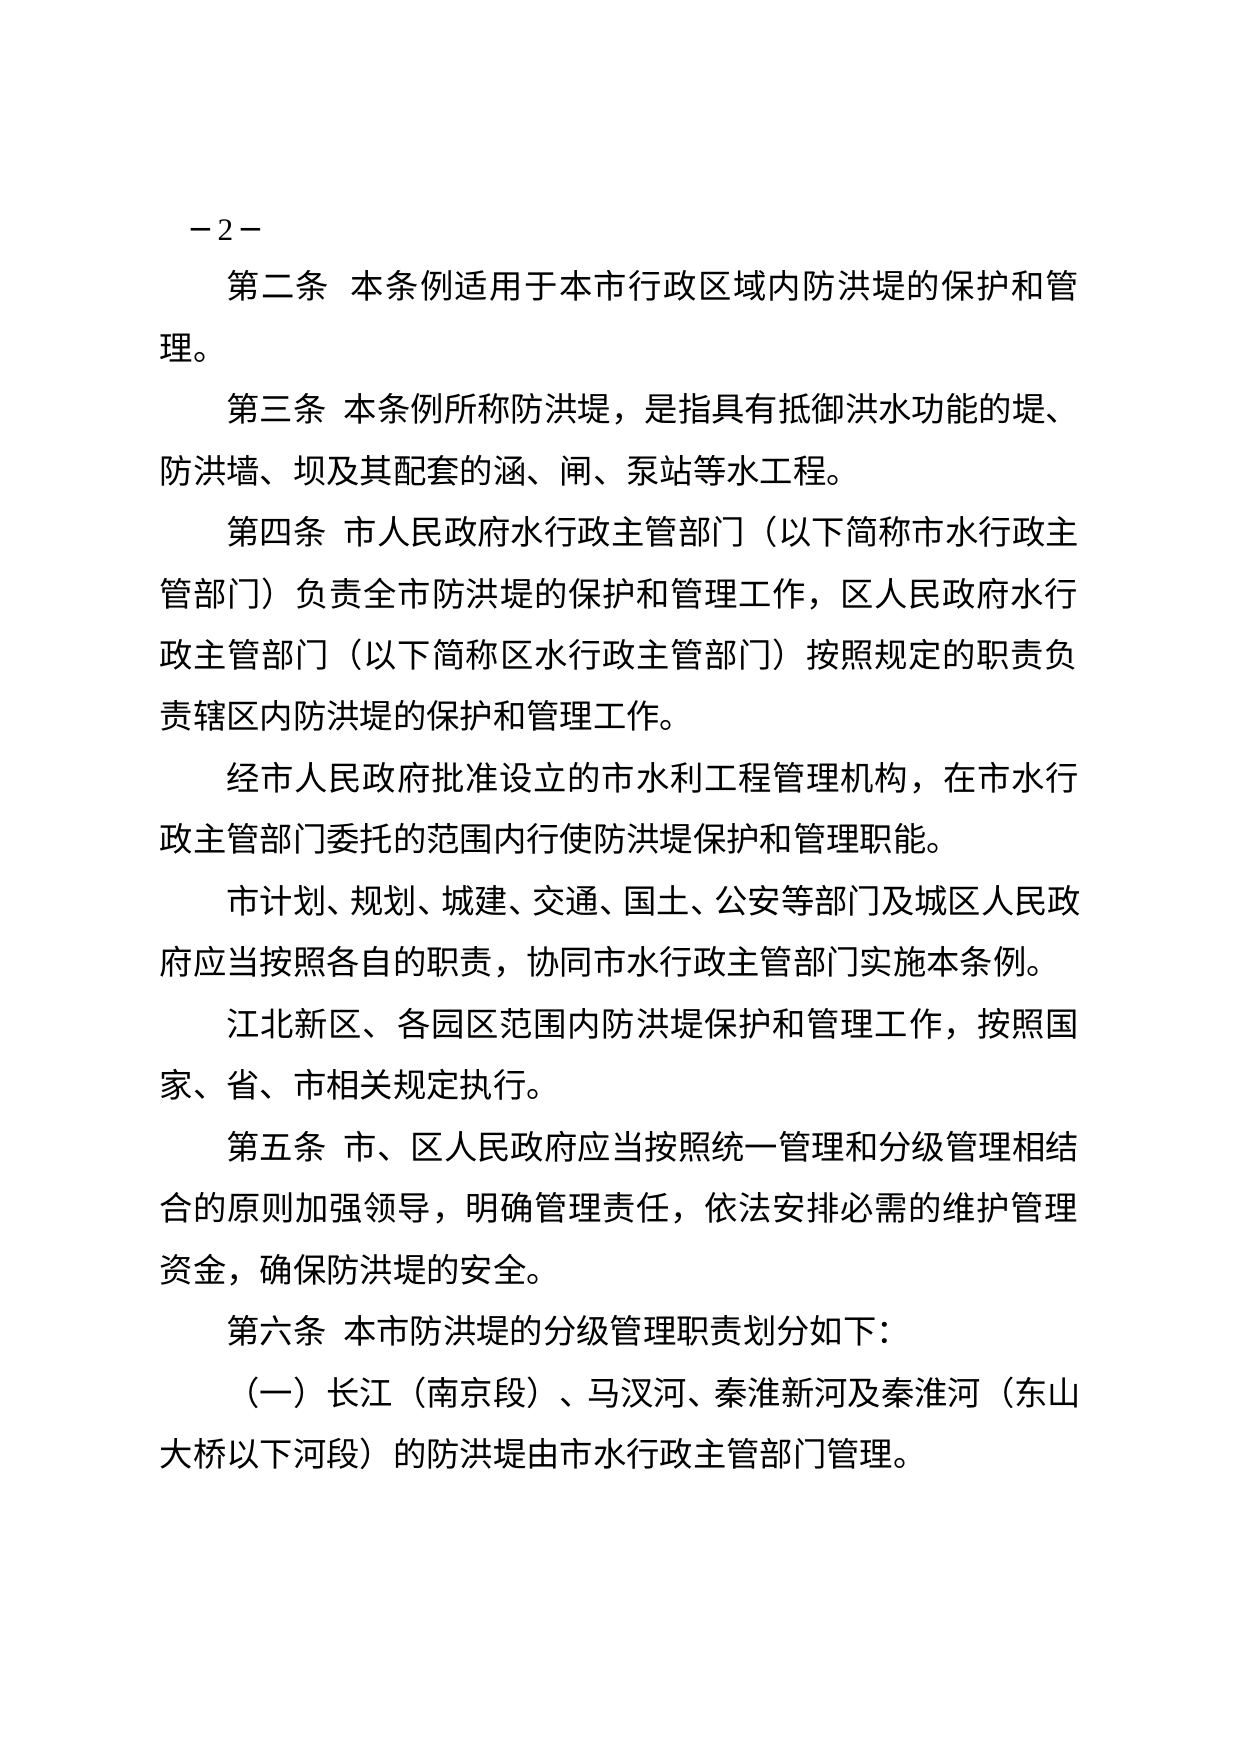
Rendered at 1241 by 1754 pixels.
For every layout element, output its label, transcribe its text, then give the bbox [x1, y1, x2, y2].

text 第四条 市人民政府水行政主管部门（以下简称市水行政主管部门）负责全市防洪堤的保护和管理工作，区人民政府水行政主管部门（以下简称区水行政主管部门）按照规定的职责负责辖区内防洪堤的保护和管理工作。 [159, 330, 1081, 576]
text 第三条 本条例所称防洪堤，是指具有抵御洪水功能的堤、防洪墙、坝及其配套的涵、闸、泵站等水工程。 [159, 207, 1081, 330]
text 江北新区、各园区范围内防洪堤保护和管理工作，按照国家、省、市相关规定执行。 [159, 883, 1081, 1006]
text （一）长江（南京段）、马汊河、秦淮新河及秦淮河（东山大桥以下河段）的防洪堤由市水行政主管部门管理。 [159, 1252, 1081, 1374]
text 经市人民政府批准设立的市水利工程管理机构，在市水行政主管部门委托的范围内行使防洪堤保护和管理职能。 [159, 576, 1081, 698]
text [159, 1374, 1081, 1497]
text 第六条 本市防洪堤的分级管理职责划分如下： [159, 1190, 1081, 1252]
text 第五条 市、区人民政府应当按照统一管理和分级管理相结合的原则加强领导，明确管理责任，依法安排必需的维护管理资金，确保防洪堤的安全。 [159, 1006, 1081, 1190]
text 市计划、规划、城建、交通、国土、公安等部门及城区人民政府应当按照各自的职责，协同市水行政主管部门实施本条例。 [159, 698, 1081, 883]
